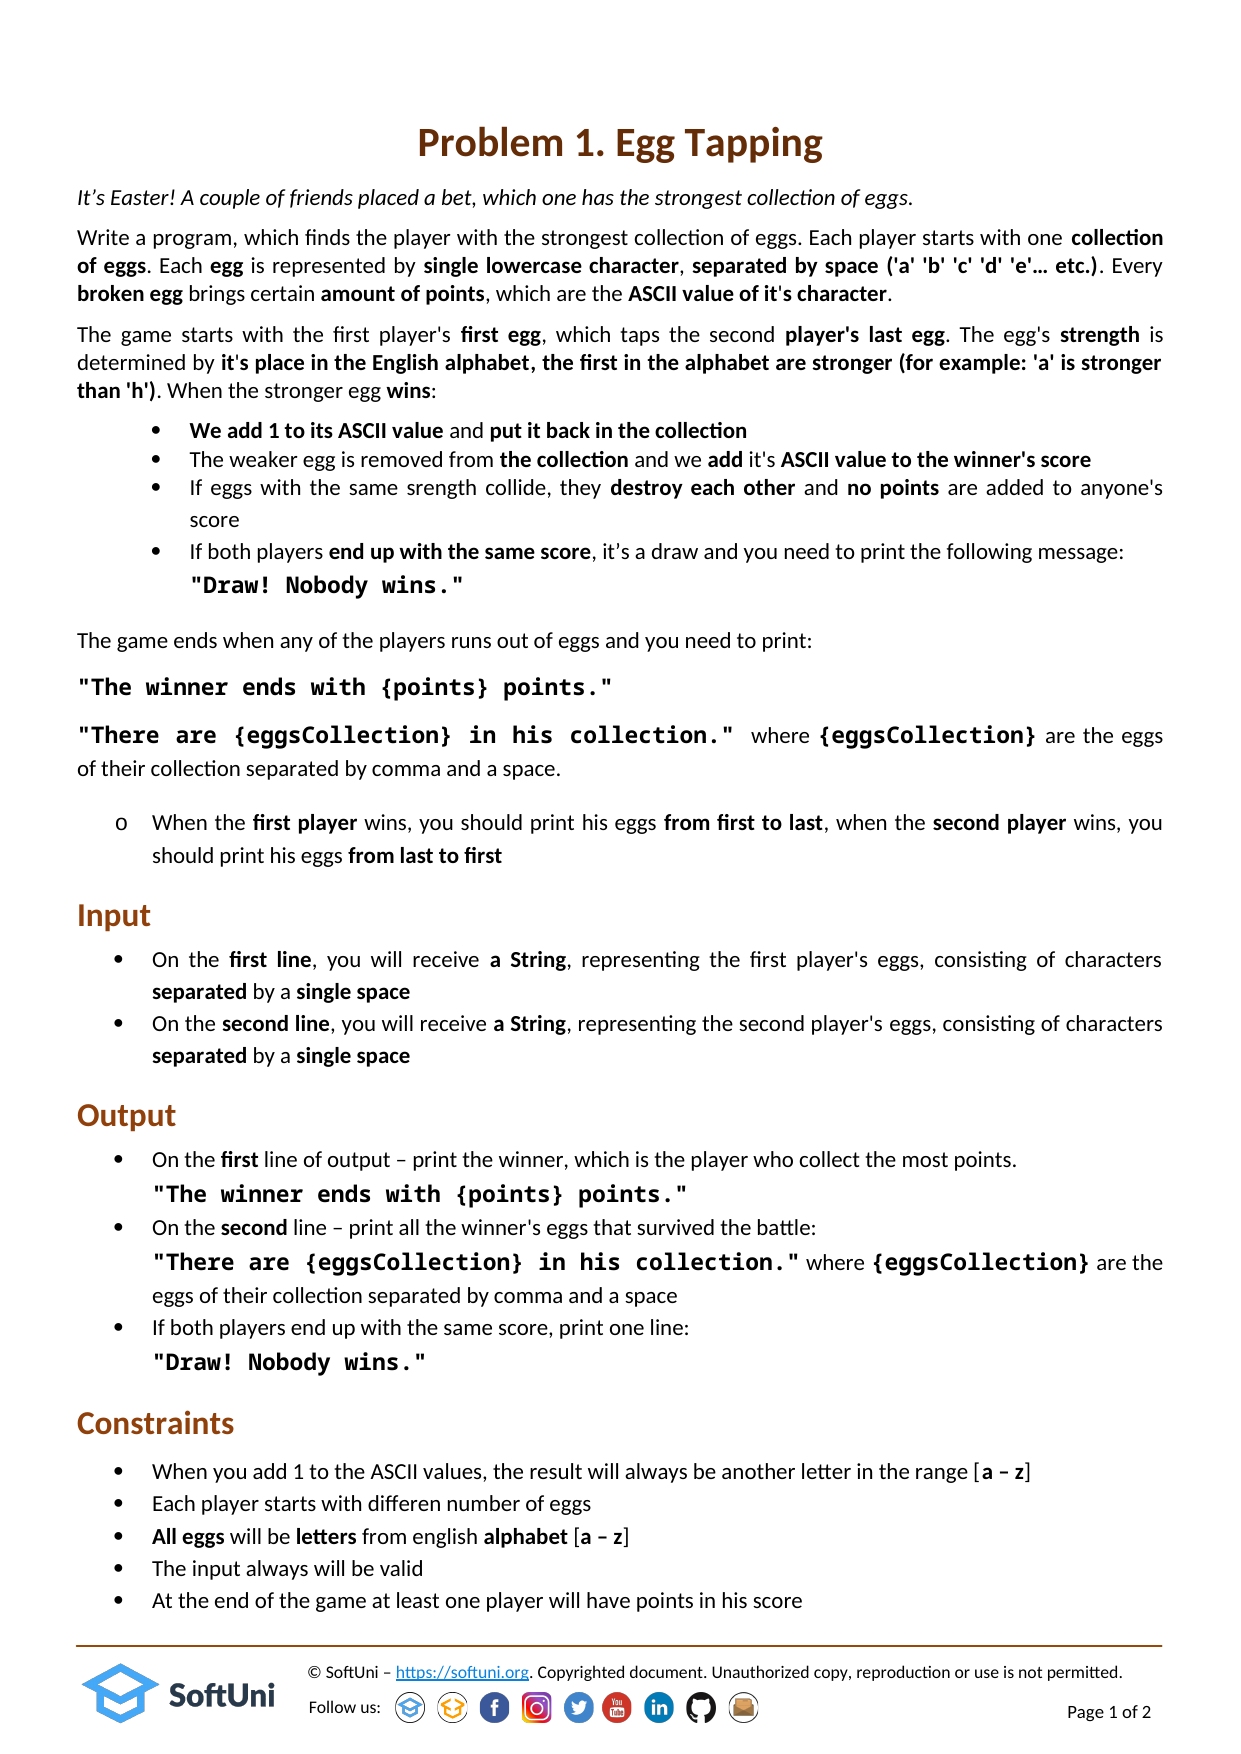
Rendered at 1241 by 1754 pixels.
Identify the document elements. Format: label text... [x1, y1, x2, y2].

list We add 1 to its ASCII value and put it back in the collection [152, 417, 1163, 445]
list On the second line, you will receive a String, representing the second player's eggs, consisting of characters separated by a single space [114, 1009, 1163, 1069]
text "The winner ends with {points} points." [77, 671, 1163, 702]
picture [522, 1692, 552, 1723]
list If both players end up with the same score, it’s a draw and you need to print the following message: [152, 537, 1163, 565]
picture [75, 1658, 281, 1729]
text It’s Easter! A couple of friends placed a bet, which one has the strongest collection of eggs. [77, 183, 1163, 211]
picture [564, 1692, 594, 1723]
list On the first line, you will receive a String, representing the first player's eggs, consisting of characters separated by a single space [114, 945, 1163, 1005]
picture [602, 1692, 632, 1723]
picture [479, 1692, 510, 1723]
list The input always will be valid [114, 1554, 1163, 1582]
subtitle Output [77, 1094, 1163, 1135]
list If eggs with the same srength collide, they destroy each other and no points are added to anyone's score [152, 473, 1163, 533]
list When you add 1 to the ASCII values, the result will always be another letter in the range [a – z] [114, 1457, 1163, 1485]
list Each player starts with differen number of eggs [114, 1489, 1163, 1518]
text Write a program, which finds the player with the strongest collection of eggs. Each player starts with one collection of eggs. Each egg is represented by single lowercase character, separated by space ('a' 'b' 'c' 'd' 'e'… etc.). Every broken egg brings certain amount of points, which are the ASCII value of it's character. [77, 223, 1163, 308]
picture [665, 1714, 674, 1723]
list "There are {eggsCollection} in his collection." where {eggsCollection} are the eggs of their collection separated by comma and a space [152, 1246, 1163, 1309]
list The weaker egg is removed from the collection and we add it's ASCII value to the winner's score [152, 445, 1163, 473]
subtitle Problem 1. Egg Tapping [77, 116, 1163, 167]
picture [728, 1692, 759, 1723]
subtitle Constraints [77, 1402, 1163, 1443]
picture [644, 1714, 653, 1723]
list "Draw! Nobody wins." [189, 569, 1163, 601]
picture [395, 1692, 425, 1723]
list All eggs will be letters from english alphabet [a – z] [114, 1522, 1163, 1550]
picture [665, 1692, 674, 1701]
list On the first line of output – print the winner, which is the player who collect the most points. [114, 1145, 1163, 1173]
list "The winner ends with {points} points." [152, 1178, 1163, 1209]
picture [686, 1692, 716, 1723]
list When the first player wins, you should print his eggs from first to last, when the second player wins, you should print his eggs from last to first [114, 808, 1163, 869]
subtitle Input [77, 894, 1163, 935]
picture [644, 1692, 653, 1701]
picture [437, 1692, 468, 1723]
text "There are {eggsCollection} in his collection." where {eggsCollection} are the eggs of their collection separated by comma and a space. [77, 719, 1163, 783]
list "Draw! Nobody wins." [152, 1346, 1163, 1377]
text The game ends when any of the players runs out of eggs and you need to print: [77, 626, 1163, 654]
picture [658, 1705, 667, 1714]
list At the end of the game at least one player will have points in his score [114, 1586, 1163, 1614]
list On the second line – print all the winner's eggs that survived the battle: [114, 1213, 1163, 1242]
list If both players end up with the same score, print one line: [114, 1313, 1163, 1341]
text The game starts with the first player's first egg, which taps the second player's last egg. The egg's strength is determined by it's place in the English alphabet, the first in the alphabet are stronger (for example: 'a' is stronger than 'h'). When the stronger egg wins: [77, 320, 1163, 404]
